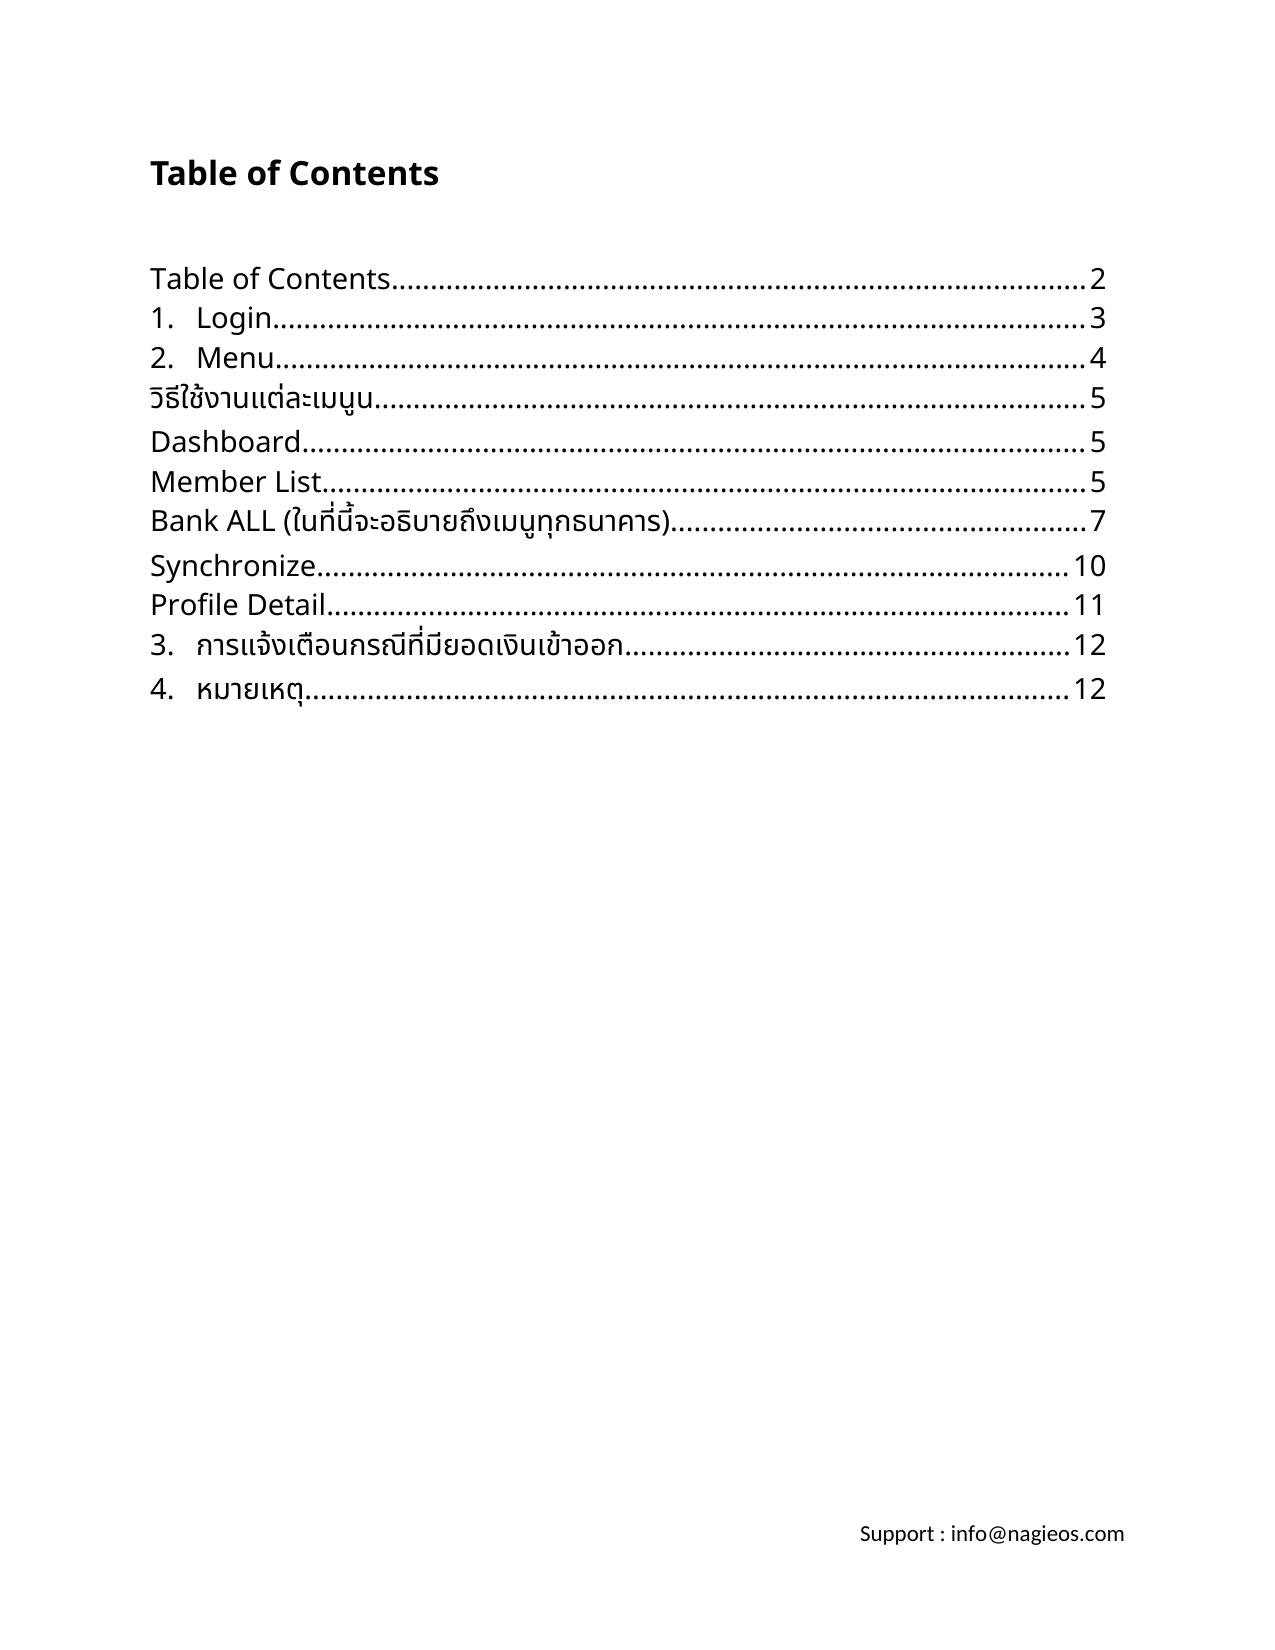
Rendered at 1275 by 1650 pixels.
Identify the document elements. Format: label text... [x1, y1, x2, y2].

text Table of Contents 2 [150, 258, 1178, 298]
text 2. Menu 4 [150, 337, 1178, 377]
text Synchronize 10 [150, 545, 1178, 584]
text 3. การแจ้งเตือนกรณีที่มียอดเงินเข้าออก 12 [150, 624, 1178, 668]
text Bank ALL (ในที่นี้จะอธิบายถึงเมนูทุกธนาคาร) 7 [150, 501, 1178, 545]
text 4. หมายเหตุ 12 [150, 668, 1178, 713]
subtitle Table of Contents [150, 150, 1125, 195]
text Profile Detail 11 [150, 584, 1178, 624]
text 1. Login 3 [150, 298, 1178, 337]
text วิธีใช้งานแต่ละเมนูน 5 [150, 377, 1178, 421]
text Member List 5 [150, 461, 1178, 501]
text Dashboard 5 [150, 421, 1178, 461]
